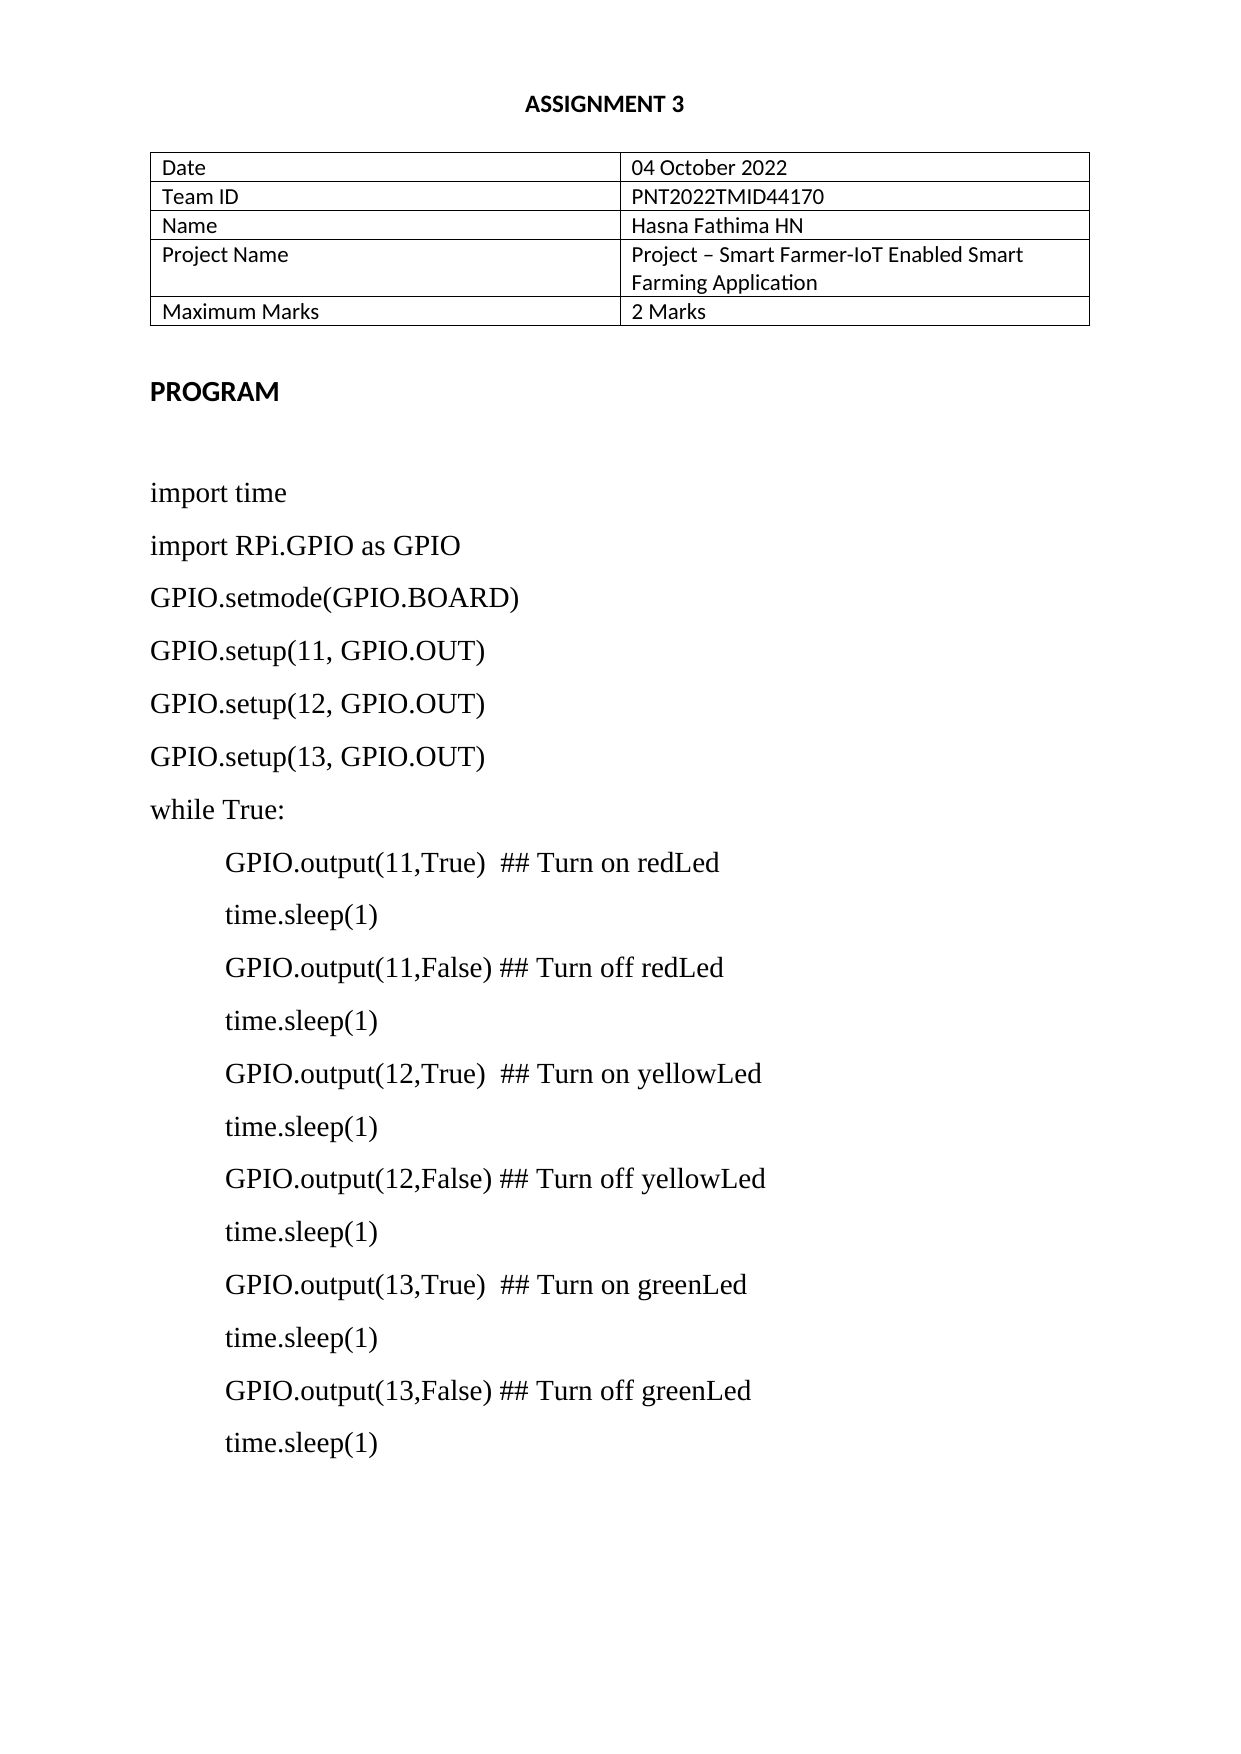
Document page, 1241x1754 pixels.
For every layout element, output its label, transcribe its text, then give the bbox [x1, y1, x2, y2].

text GPIO.setup(12, GPIO.OUT) [150, 686, 1090, 720]
text import time [150, 475, 1090, 508]
table_cell Name [151, 211, 620, 239]
text while True: [150, 792, 1090, 825]
text time.sleep(1) [150, 1426, 1090, 1459]
text import RPi.GPIO as GPIO [150, 528, 1090, 561]
text PROGRAM [150, 373, 1090, 409]
text GPIO.setup(11, GPIO.OUT) [150, 633, 1090, 667]
text time.sleep(1) [150, 897, 1090, 931]
table_header Date [151, 153, 620, 181]
text ASSIGNMENT 3 [525, 89, 1090, 119]
text GPIO.setup(13, GPIO.OUT) [150, 739, 1090, 773]
text GPIO.output(12,False) ## Turn off yellowLed [150, 1162, 1090, 1195]
table_cell Maximum Marks [151, 297, 620, 325]
text GPIO.output(13,False) ## Turn off greenLed [150, 1373, 1090, 1406]
text time.sleep(1) [150, 1214, 1090, 1248]
table_cell Project Name [151, 240, 620, 296]
table_cell Project – Smart Farmer-IoT Enabled Smart Farming Application [621, 240, 1089, 296]
text GPIO.output(11,False) ## Turn off redLed [150, 950, 1090, 984]
text GPIO.output(11,True) ## Turn on redLed [150, 845, 1090, 878]
text GPIO.output(12,True) ## Turn on yellowLed [150, 1056, 1090, 1089]
table_cell 2 Marks [621, 297, 1089, 325]
table_header 04 October 2022 [621, 153, 1089, 181]
table_cell PNT2022TMID44170 [621, 182, 1089, 210]
text time.sleep(1) [150, 1320, 1090, 1353]
table_cell Hasna Fathima HN [621, 211, 1089, 239]
text GPIO.setmode(GPIO.BOARD) [150, 581, 1090, 614]
text time.sleep(1) [150, 1003, 1090, 1037]
text time.sleep(1) [150, 1109, 1090, 1142]
table_cell Team ID [151, 182, 620, 210]
text GPIO.output(13,True) ## Turn on greenLed [150, 1267, 1090, 1301]
